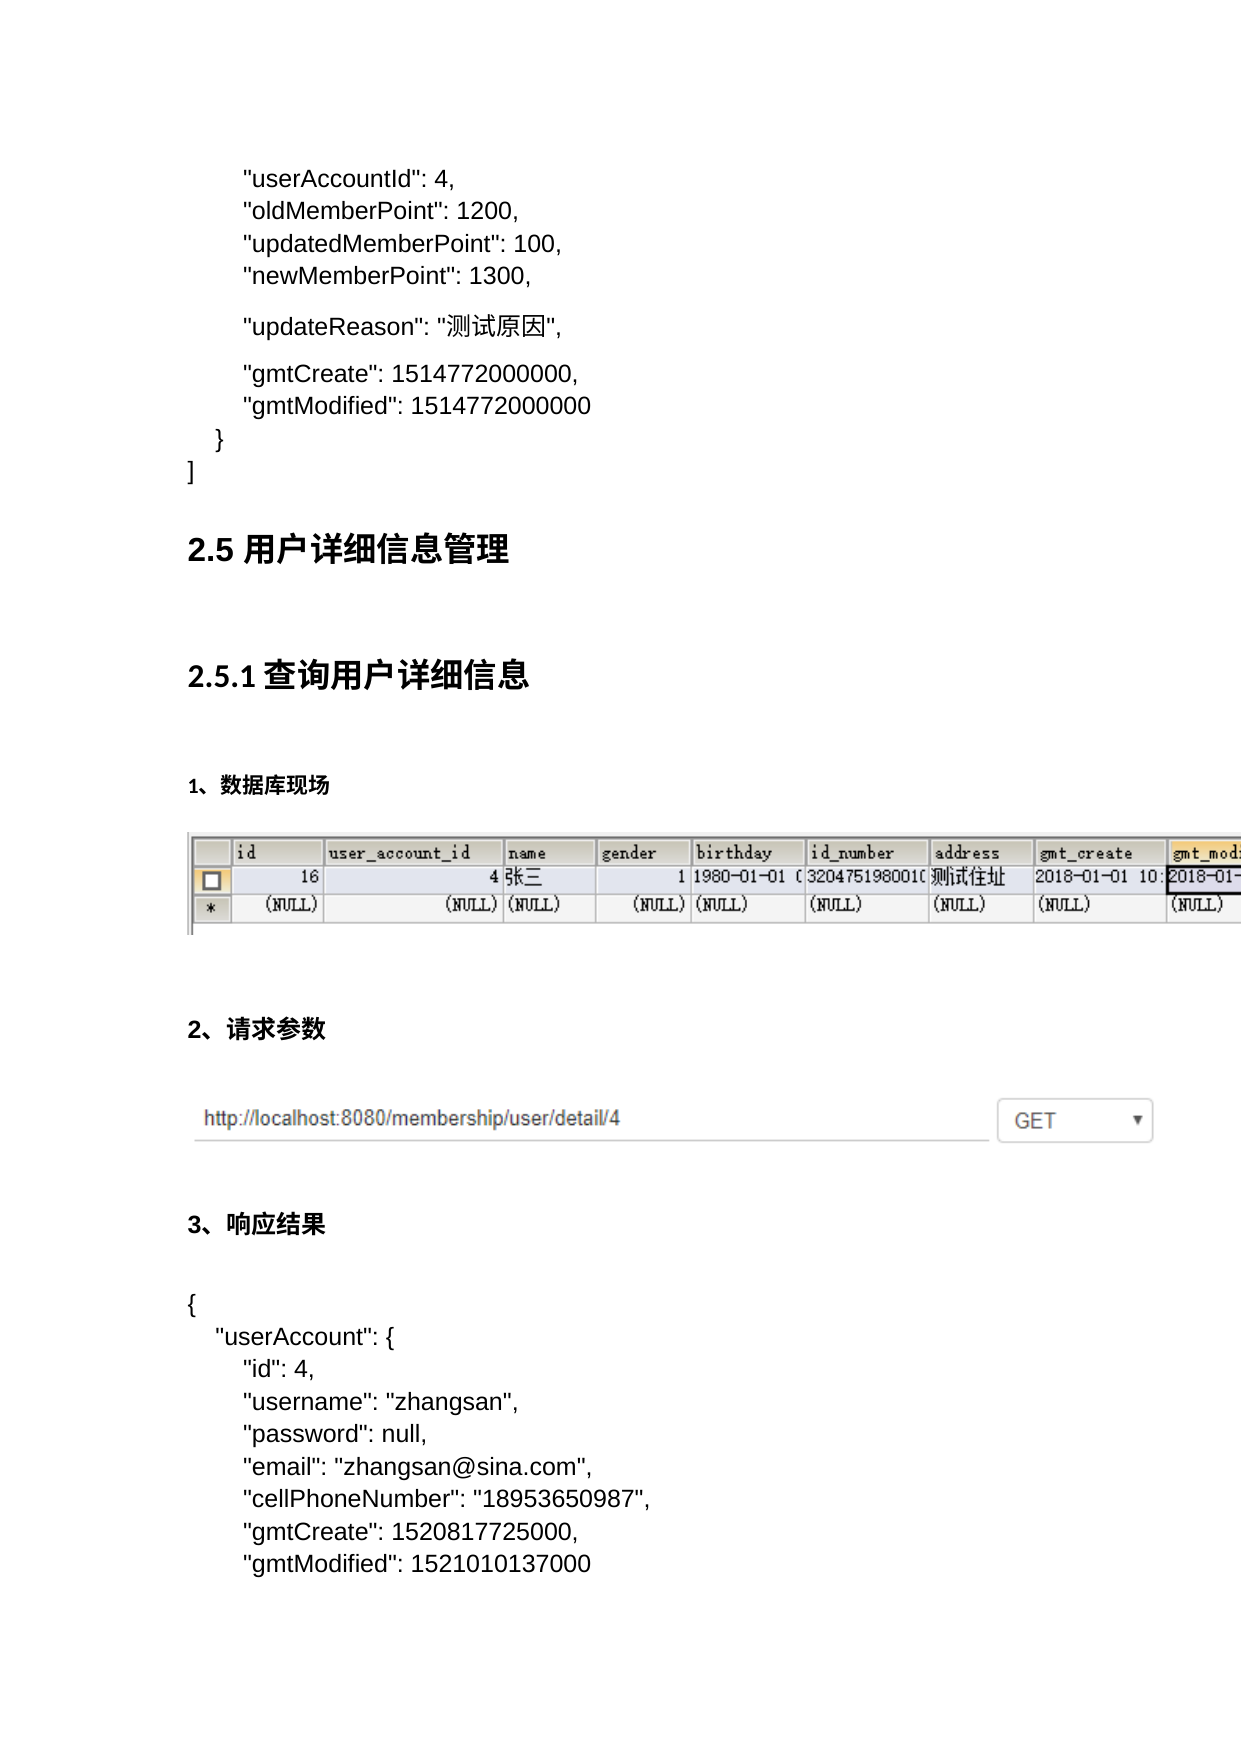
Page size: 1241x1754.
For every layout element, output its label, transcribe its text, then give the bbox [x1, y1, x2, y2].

text { [187, 1288, 1053, 1320]
text "password": null, [187, 1418, 1053, 1450]
text "userAccountId": 4, [187, 162, 1053, 194]
text 2、请求参数 [187, 995, 1053, 1060]
text "oldMemberPoint": 1200, [187, 194, 1053, 227]
subtitle 2.5.1 查询用户详细信息 [187, 641, 1053, 706]
text "userAccount": { [187, 1320, 1053, 1353]
picture [187, 832, 1241, 935]
text "gmtModified": 1514772000000 [187, 389, 1053, 422]
text 3、响应结果 [187, 1190, 1053, 1255]
text "gmtCreate": 1520817725000, [187, 1515, 1053, 1548]
subtitle 2.5 用户详细信息管理 [187, 514, 1053, 579]
text "cellPhoneNumber": "18953650987", [187, 1483, 1053, 1515]
text "updatedMemberPoint": 100, [187, 227, 1053, 259]
text "gmtCreate": 1514772000000, [187, 357, 1053, 389]
text "updateReason": "测试原因", [187, 292, 1053, 357]
text } [187, 422, 1053, 454]
text "newMemberPoint": 1300, [187, 259, 1053, 292]
text "email": "zhangsan@sina.com", [187, 1450, 1053, 1483]
text ] [187, 454, 1053, 487]
picture [187, 1092, 1160, 1156]
text "id": 4, [187, 1353, 1053, 1385]
text "username": "zhangsan", [187, 1385, 1053, 1418]
text 1、数据库现场 [187, 768, 1053, 800]
text "gmtModified": 1521010137000 [187, 1548, 1053, 1580]
